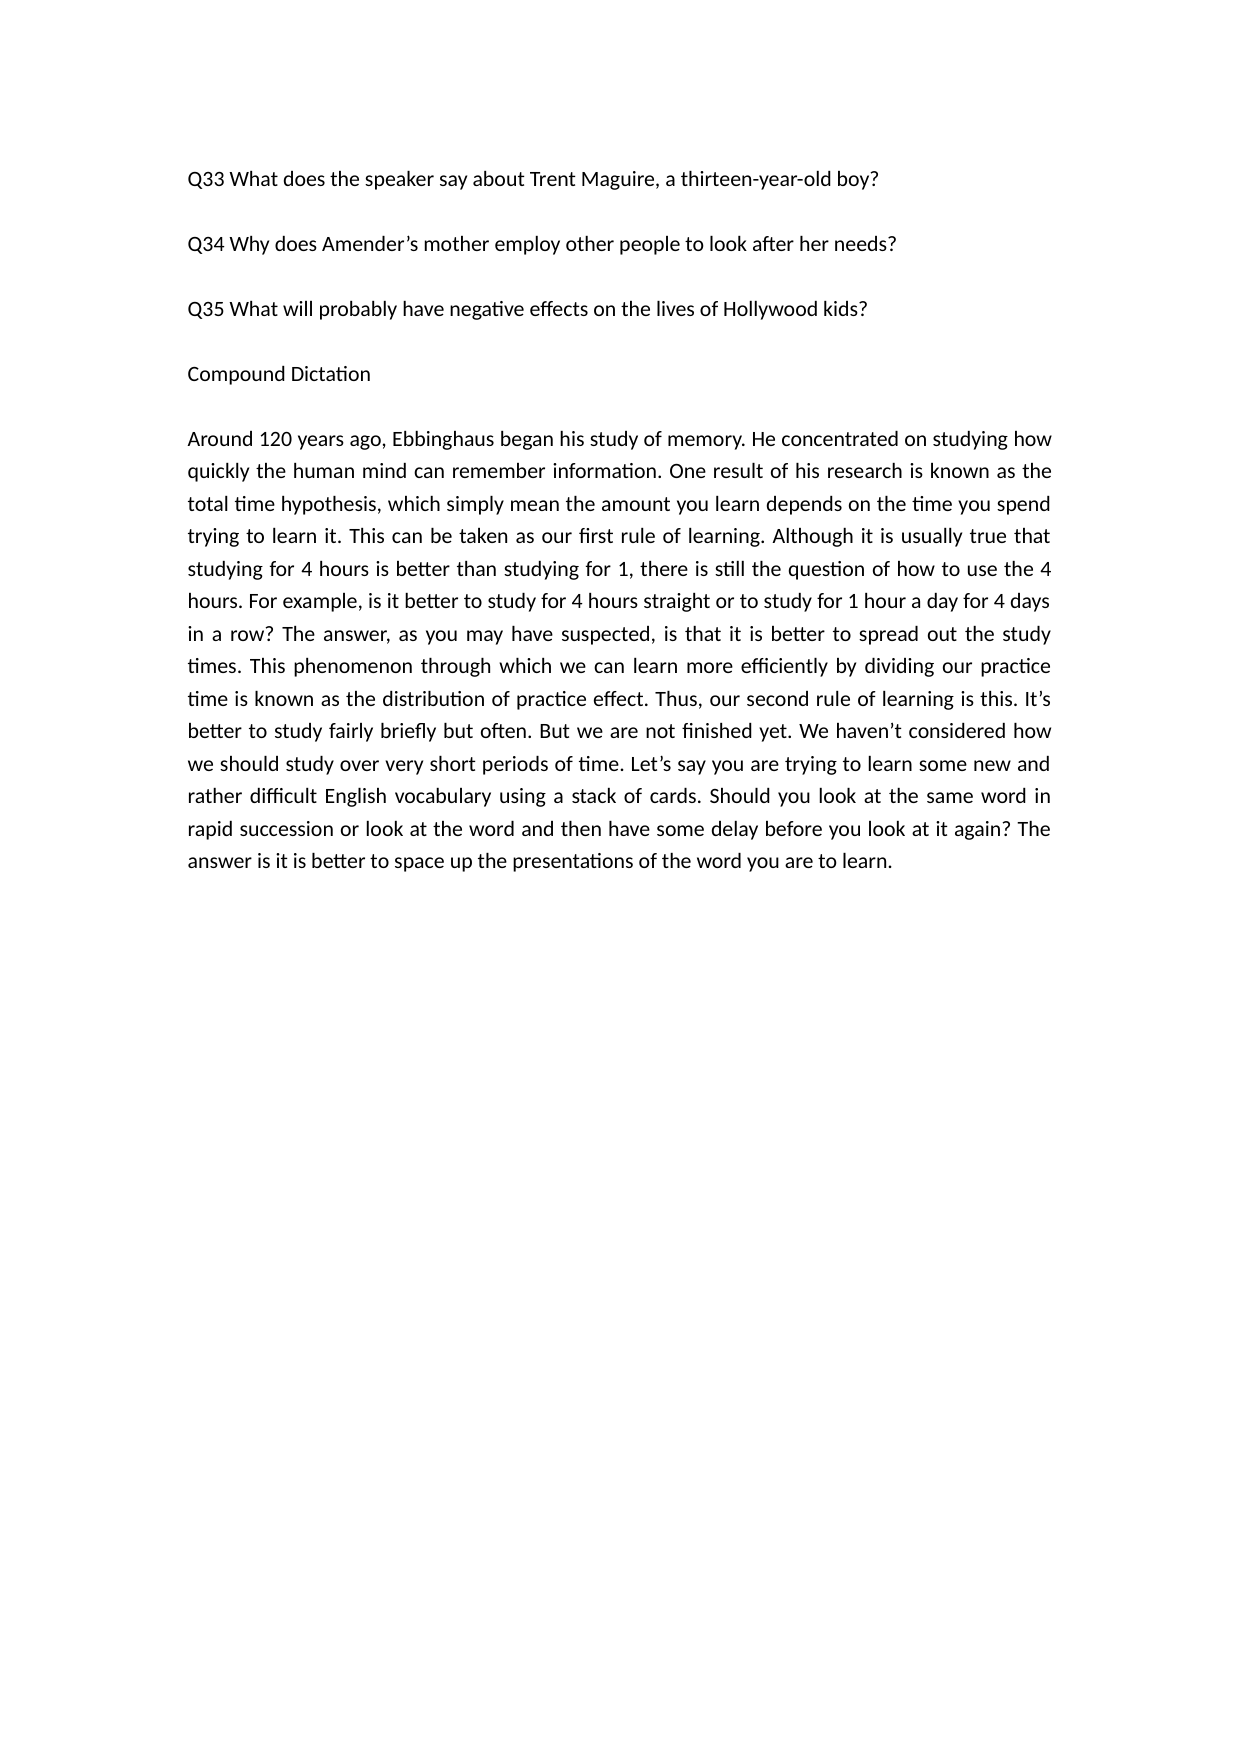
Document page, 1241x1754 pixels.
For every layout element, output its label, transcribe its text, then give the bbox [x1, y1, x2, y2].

text Compound Dictation [187, 357, 1053, 389]
text Q34 Why does Amender’s mother employ other people to look after her needs? [187, 227, 1053, 259]
text Q35 What will probably have negative effects on the lives of Hollywood kids? [187, 292, 1053, 324]
text Q33 What does the speaker say about Trent Maguire, a thirteen-year-old boy? [187, 162, 1053, 194]
text Around 120 years ago, Ebbinghaus began his study of memory. He concentrated on studying how quickly the human mind can remember information. One result of his research is known as the total time hypothesis, which simply mean the amount you learn depends on the time you spend trying to learn it. This can be taken as our first rule of learning. Although it is usually true that studying for 4 hours is better than studying for 1, there is still the question of how to use the 4 hours. For example, is it better to study for 4 hours straight or to study for 1 hour a day for 4 days in a row? The answer, as you may have suspected, is that it is better to spread out the study times. This phenomenon through which we can learn more efficiently by dividing our practice time is known as the distribution of practice effect. Thus, our second rule of learning is this. It’s better to study fairly briefly but often. But we are not finished yet. We haven’t considered how we should study over very short periods of time. Let’s say you are trying to learn some new and rather difficult English vocabulary using a stack of cards. Should you look at the same word in rapid succession or look at the word and then have some delay before you look at it again? The answer is it is better to space up the presentations of the word you are to learn. [187, 422, 1053, 877]
